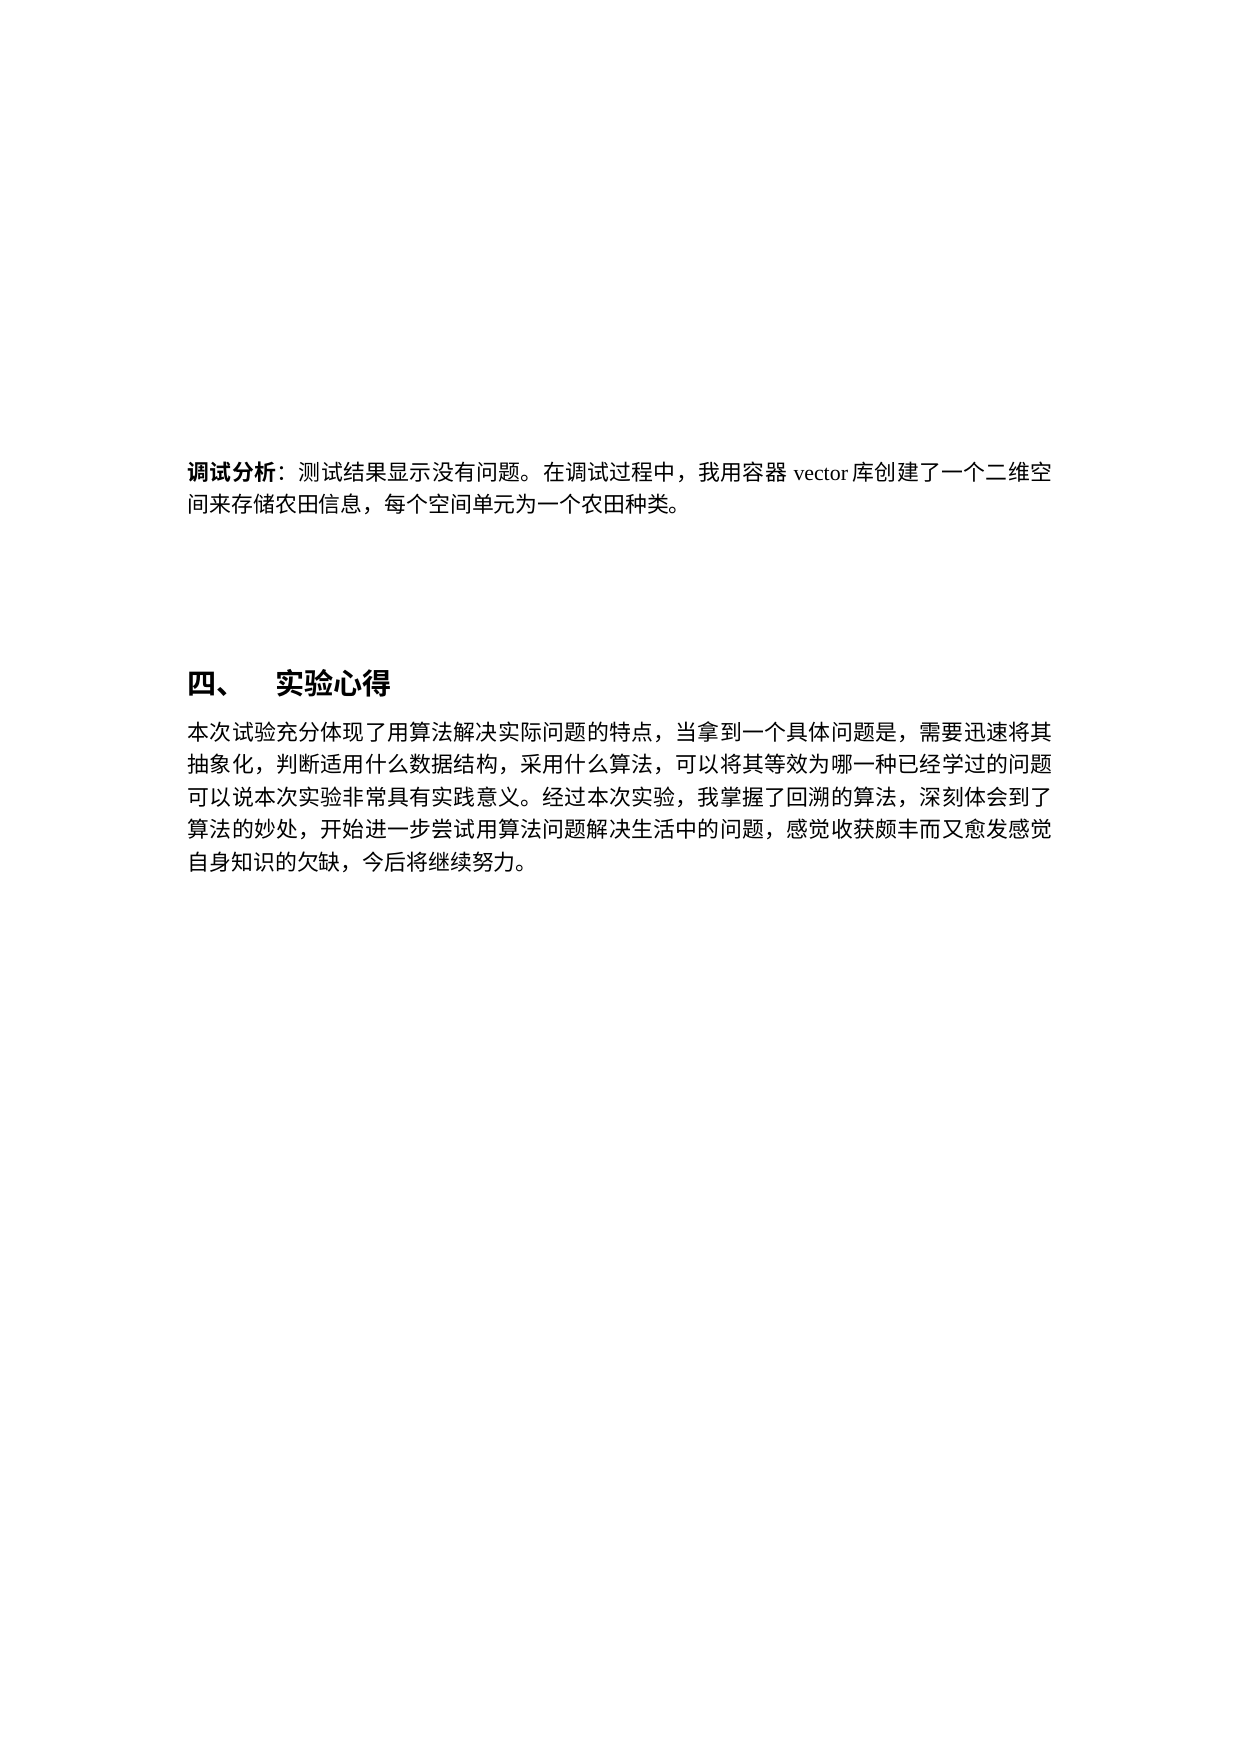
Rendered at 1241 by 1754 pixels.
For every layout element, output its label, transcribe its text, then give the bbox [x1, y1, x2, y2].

text 调试分析：测试结果显示没有问题。在调试过程中，我用容器vector库创建了一个二维空间来存储农田信息，每个空间单元为一个农田种类。 [187, 454, 1053, 519]
list 实验心得 [187, 649, 1053, 714]
text 本次试验充分体现了用算法解决实际问题的特点，当拿到一个具体问题是，需要迅速将其抽象化，判断适用什么数据结构，采用什么算法，可以将其等效为哪一种已经学过的问题。可以说本次实验非常具有实践意义。经过本次实验，我掌握了回溯的算法，深刻体会到了算法的妙处，开始进一步尝试用算法问题解决生活中的问题，感觉收获颇丰而又愈发感觉自身知识的欠缺，今后将继续努力。 [187, 714, 1053, 877]
